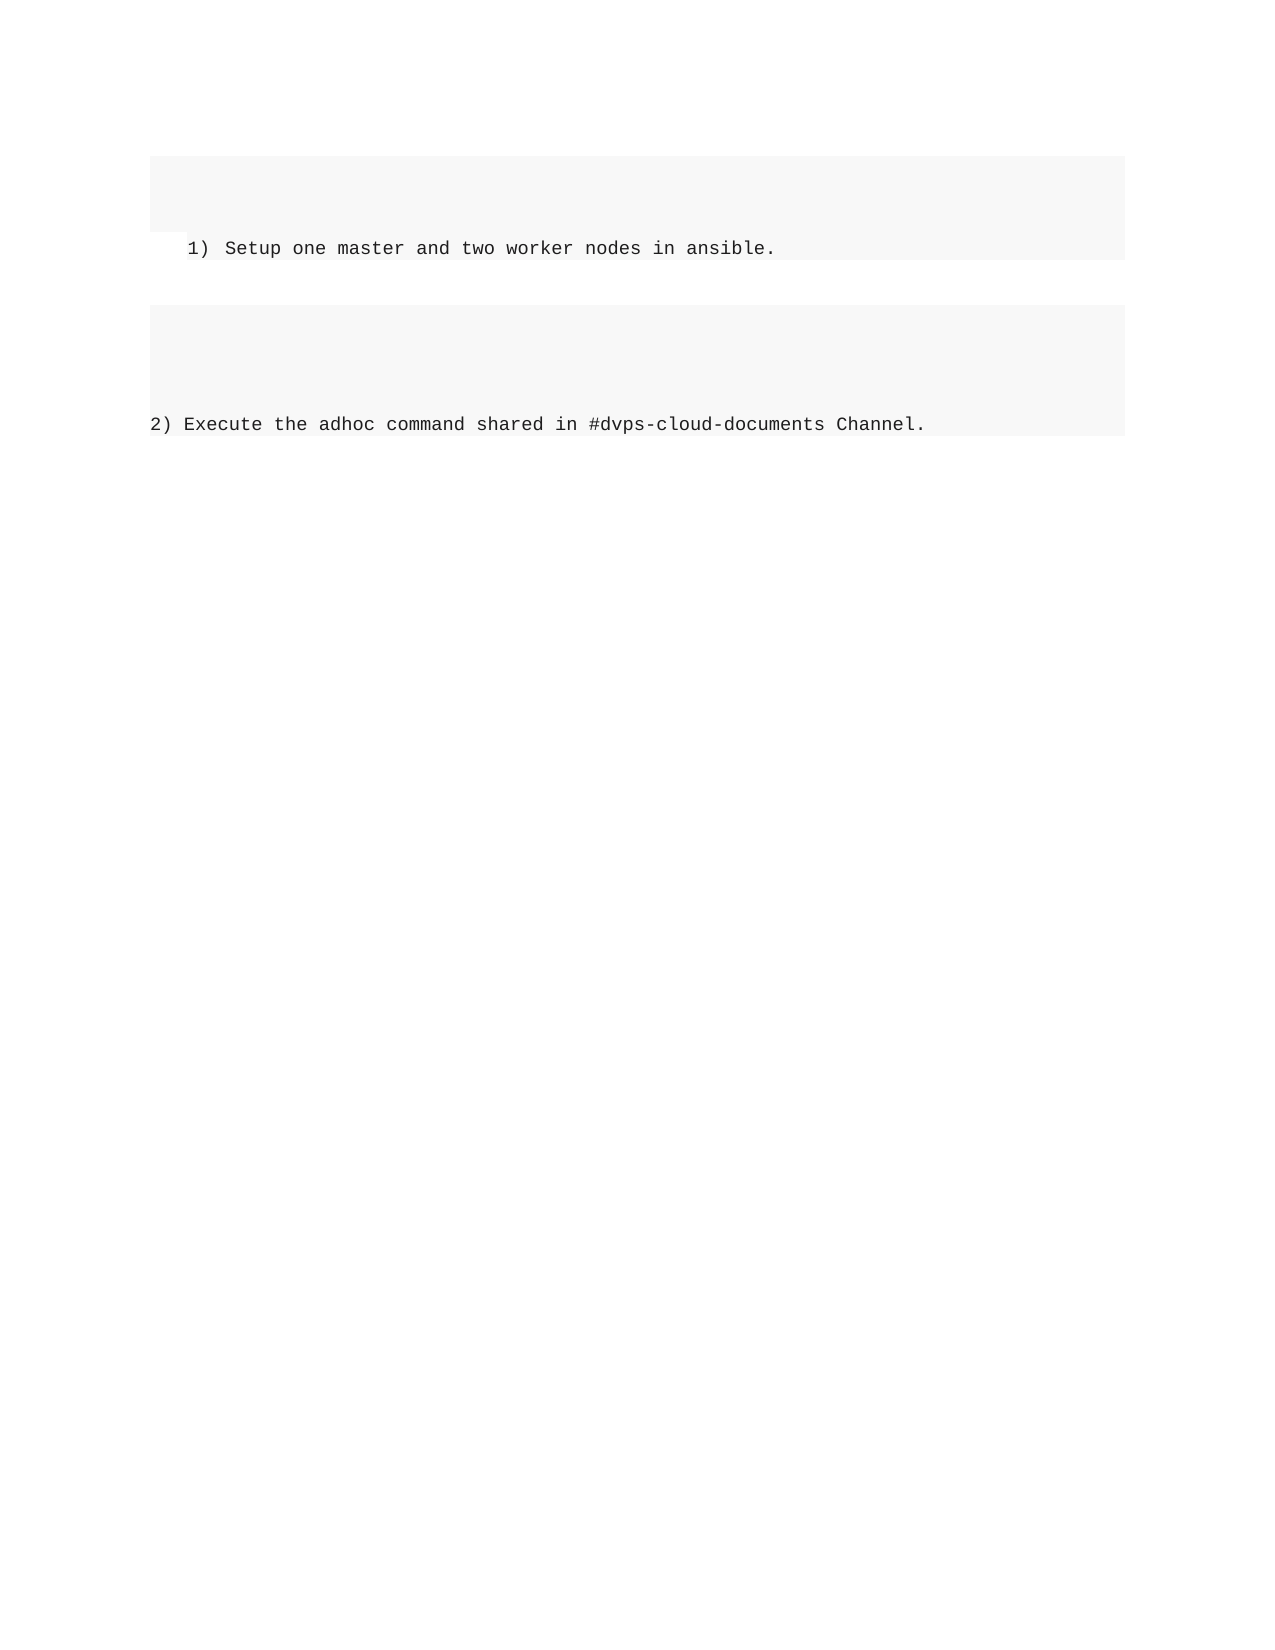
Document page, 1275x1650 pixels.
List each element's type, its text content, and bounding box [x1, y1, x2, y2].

text 2) Execute the adhoc command shared in #dvps-cloud-documents Channel. [150, 415, 1125, 436]
list Setup one master and two worker nodes in ansible. [187, 239, 1125, 260]
